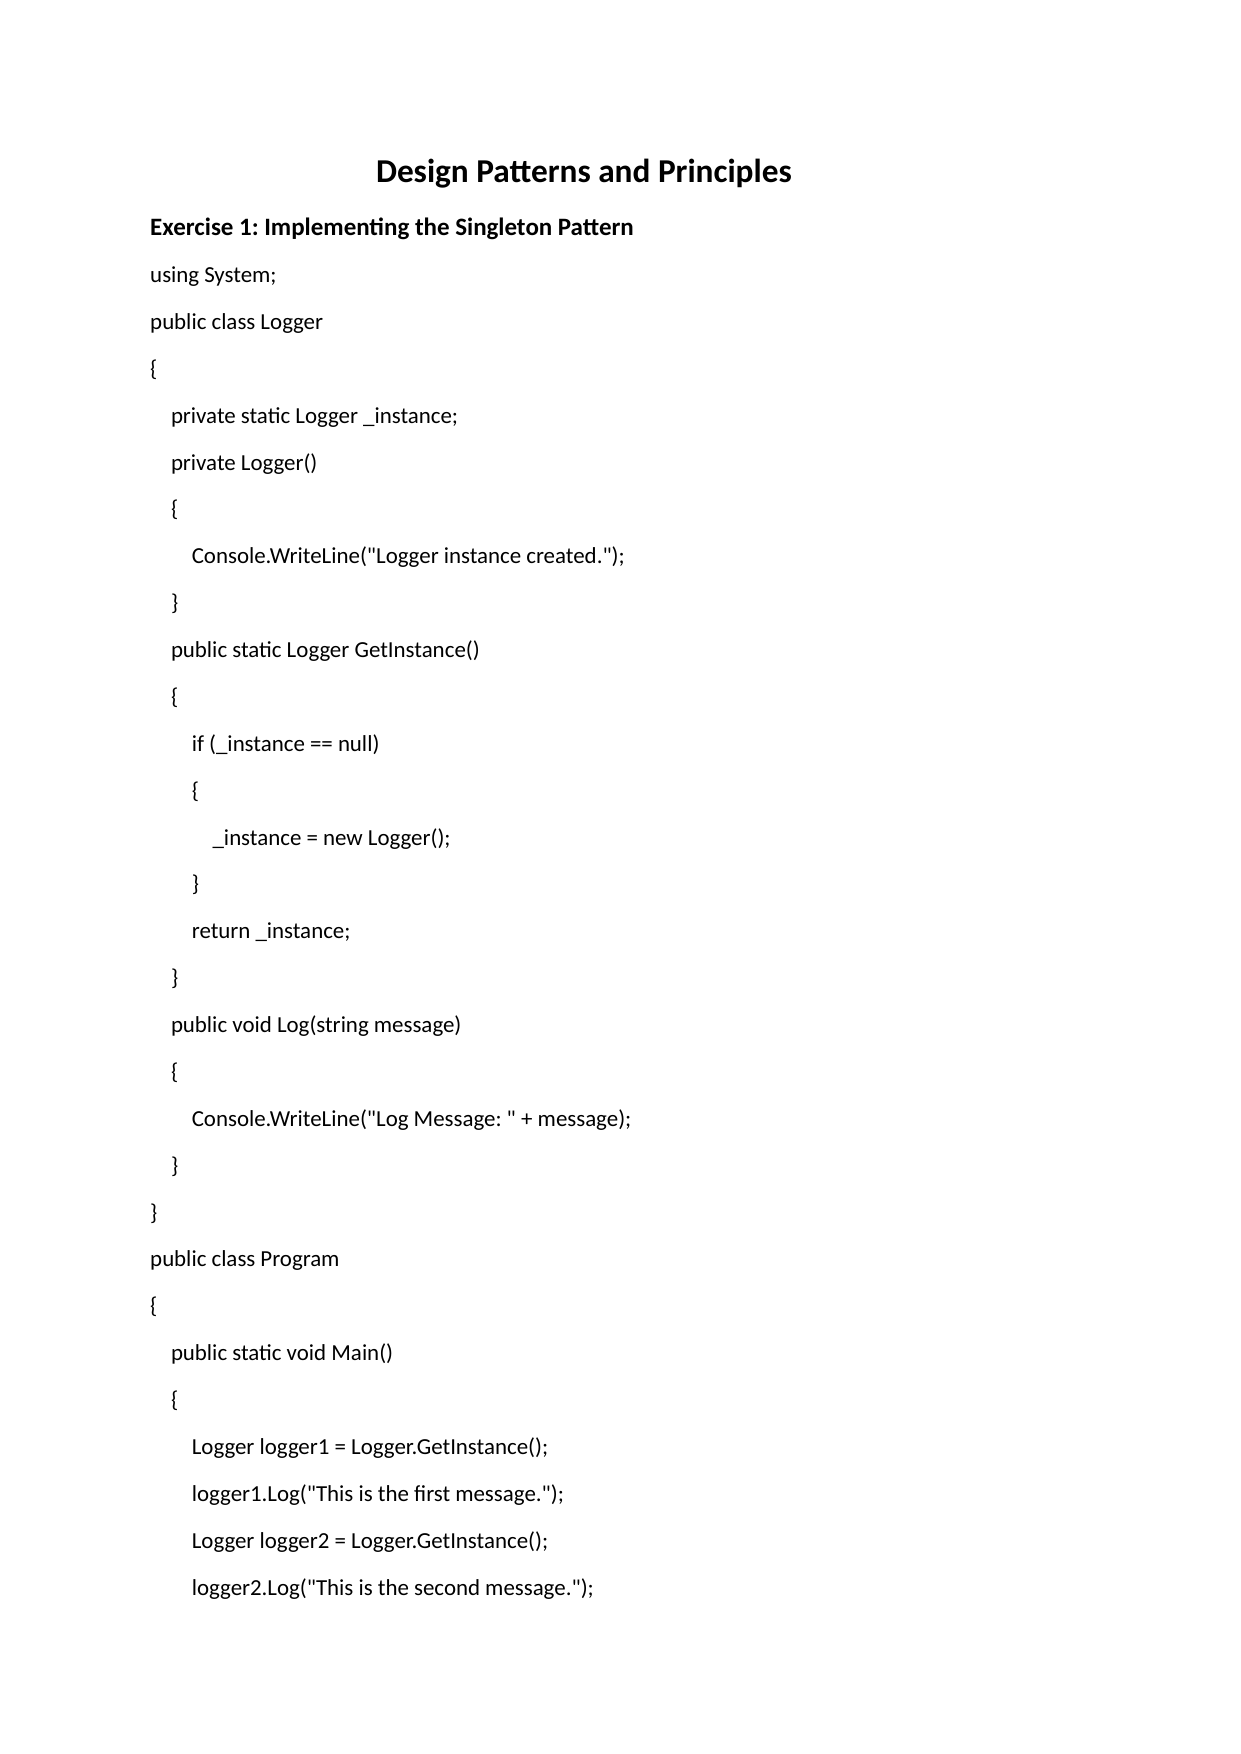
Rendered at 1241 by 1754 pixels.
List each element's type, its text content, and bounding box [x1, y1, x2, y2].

text public class Logger [150, 307, 1090, 335]
text { [150, 494, 1090, 523]
text Console.WriteLine("Logger instance created."); [150, 541, 1090, 569]
text } [150, 869, 1090, 898]
text } [150, 1151, 1090, 1179]
text return _instance; [150, 916, 1090, 944]
text _instance = new Logger(); [150, 823, 1090, 851]
text public void Log(string message) [150, 1010, 1090, 1038]
text Exercise 1: Implementing the Singleton Pattern [150, 211, 1090, 241]
text Logger logger2 = Logger.GetInstance(); [150, 1526, 1090, 1554]
text { [150, 682, 1090, 710]
text } [150, 1198, 1090, 1226]
text Design Patterns and Principles [150, 150, 1090, 191]
text public static Logger GetInstance() [150, 635, 1090, 663]
text private Logger() [150, 448, 1090, 476]
text { [150, 776, 1090, 804]
text using System; [150, 260, 1090, 288]
text public static void Main() [150, 1338, 1090, 1366]
text Logger logger1 = Logger.GetInstance(); [150, 1432, 1090, 1460]
text if (_instance == null) [150, 729, 1090, 757]
text { [150, 354, 1090, 382]
text logger1.Log("This is the first message."); [150, 1479, 1090, 1507]
text logger2.Log("This is the second message."); [150, 1573, 1090, 1601]
text } [150, 963, 1090, 991]
text public class Program [150, 1244, 1090, 1273]
text { [150, 1291, 1090, 1319]
text private static Logger _instance; [150, 401, 1090, 429]
text { [150, 1057, 1090, 1085]
text } [150, 588, 1090, 616]
text { [150, 1385, 1090, 1413]
text Console.WriteLine("Log Message: " + message); [150, 1104, 1090, 1132]
